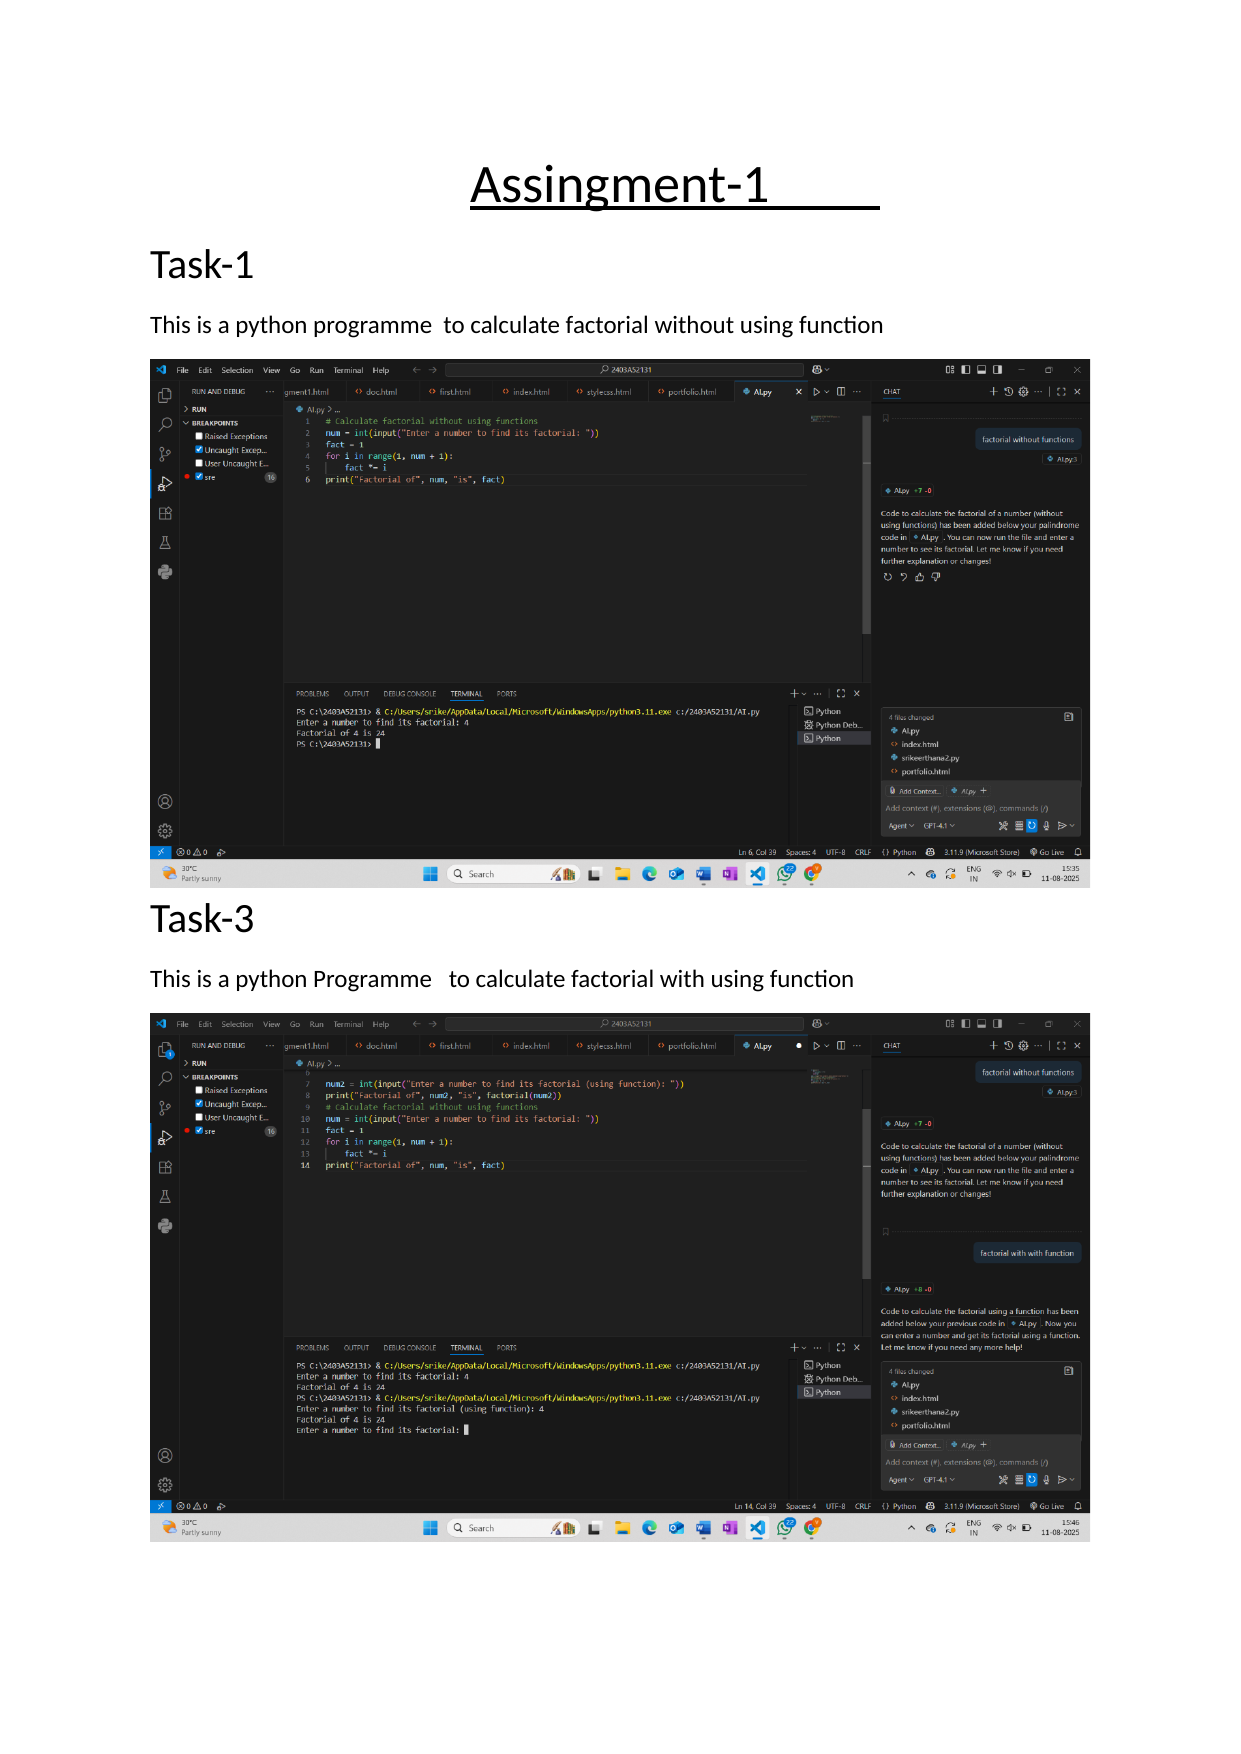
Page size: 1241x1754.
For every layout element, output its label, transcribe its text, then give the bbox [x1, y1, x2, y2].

text Task-3 [150, 888, 1090, 943]
picture [150, 359, 1091, 888]
text Task-1 [150, 238, 1090, 289]
picture [150, 1013, 1091, 1542]
text This is a python Programme to calculate factorial with using function [150, 964, 1090, 994]
text Assingment-1 [150, 150, 1090, 216]
text This is a python programme to calculate factorial without using function [150, 309, 1090, 340]
